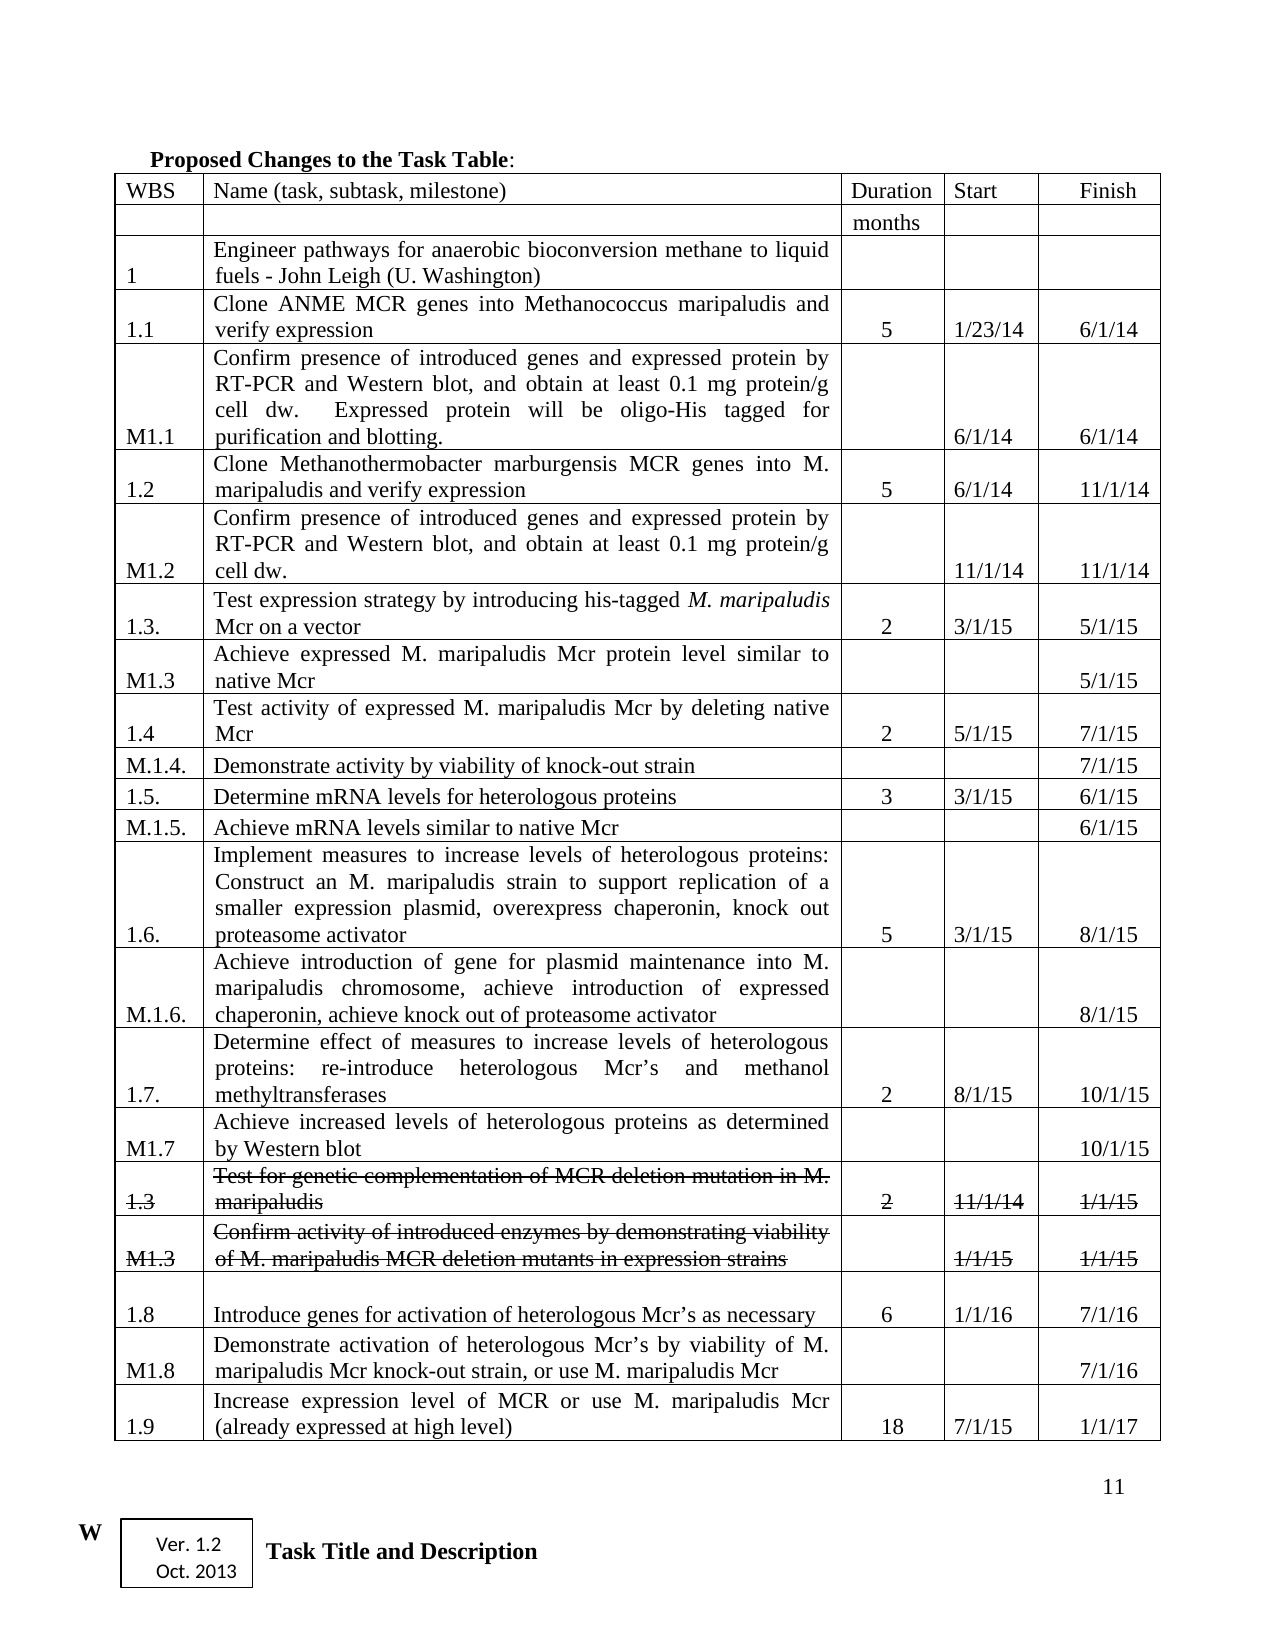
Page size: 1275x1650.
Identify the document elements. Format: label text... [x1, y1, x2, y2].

table_cell [945, 810, 1038, 841]
table_cell Clone ANME MCR genes into Methanococcus maripaludis and verify expression [204, 290, 841, 343]
table_cell [945, 748, 1038, 778]
table_cell Demonstrate activity by viability of knock-out strain [204, 748, 841, 778]
table_cell [842, 948, 944, 1027]
table_cell 6/1/14 [1039, 344, 1160, 449]
table_cell 6/1/14 [1039, 290, 1160, 343]
table_cell Clone Methanothermobacter marburgensis MCR genes into M. maripaludis and verify expression [204, 450, 841, 503]
table_cell 1/1/15 [1039, 1162, 1160, 1215]
table_cell Achieve expressed M. maripaludis Mcr protein level similar to native Mcr [204, 640, 841, 693]
table_cell 1.1 [116, 290, 203, 343]
table_cell [842, 236, 944, 289]
table_cell 3/1/15 [945, 584, 1038, 639]
table_cell 10/1/15 [1039, 1108, 1160, 1161]
table_cell [842, 1108, 944, 1161]
table_cell [842, 344, 944, 449]
table_cell 6/1/15 [1039, 810, 1160, 841]
table_cell 2 [842, 694, 944, 747]
table_cell 1.7. [116, 1028, 203, 1107]
table_header Finish [1039, 174, 1160, 204]
table_cell Achieve increased levels of heterologous proteins as determined by Western blot [204, 1108, 841, 1161]
table_cell Increase expression level of MCR or use M. maripaludis Mcr (already expressed at high level) [204, 1385, 841, 1440]
table_cell Achieve mRNA levels similar to native Mcr [204, 810, 841, 841]
table_cell [842, 1328, 944, 1383]
table_cell 2 [842, 1162, 944, 1215]
table_cell 7/1/16 [1039, 1328, 1160, 1383]
table_cell 7/1/16 [1039, 1272, 1160, 1327]
table_header WBS [116, 174, 203, 204]
table_cell 1.6. [116, 842, 203, 947]
table_cell 1.3 [116, 1162, 203, 1215]
table_cell [842, 748, 944, 778]
table_cell 2 [842, 584, 944, 639]
table_cell 3 [842, 779, 944, 809]
table_cell 7/1/15 [1039, 694, 1160, 747]
table_cell Confirm presence of introduced genes and expressed protein by RT-PCR and Western blot, and obtain at least 0.1 mg protein/g cell dw. Expressed protein will be oligo-His tagged for purification and blotting. [204, 344, 841, 449]
table_cell [945, 236, 1038, 289]
table_cell Demonstrate activation of heterologous Mcr’s by viability of M. maripaludis Mcr knock-out strain, or use M. maripaludis Mcr [204, 1328, 841, 1383]
table_cell 1.5. [116, 779, 203, 809]
table_cell M1.3 [116, 640, 203, 693]
table_cell [945, 1108, 1038, 1161]
table_cell M.1.4. [116, 748, 203, 778]
table_cell 3/1/15 [945, 842, 1038, 947]
table_cell [204, 205, 841, 235]
table_cell 5/1/15 [1039, 640, 1160, 693]
table_cell 8/1/15 [1039, 842, 1160, 947]
table_header Duration [842, 174, 944, 204]
table_cell M.1.6. [116, 948, 203, 1027]
table_cell 11/1/14 [1039, 450, 1160, 503]
table_header Name (task, subtask, milestone) [204, 174, 841, 204]
table_cell 7/1/15 [1039, 748, 1160, 778]
table_cell 5 [842, 290, 944, 343]
table_cell 1.3. [116, 584, 203, 639]
table_cell 1/1/15 [1039, 1216, 1160, 1271]
table_cell [945, 205, 1038, 235]
table_cell [842, 504, 944, 583]
table_cell 5 [842, 450, 944, 503]
table_cell 6/1/14 [945, 450, 1038, 503]
table_cell Test for genetic complementation of MCR deletion mutation in M. maripaludis [204, 1162, 841, 1215]
table_cell [945, 640, 1038, 693]
table_cell 1.2 [116, 450, 203, 503]
table_cell 11/1/14 [945, 504, 1038, 583]
table_cell Introduce genes for activation of heterologous Mcr’s as necessary [204, 1272, 841, 1327]
text Proposed Changes to the Task Table: [150, 146, 1125, 173]
table_cell 6 [842, 1272, 944, 1327]
table_cell [1039, 205, 1160, 235]
table_cell 6/1/14 [945, 344, 1038, 449]
table_cell M1.7 [116, 1108, 203, 1161]
table_cell [1039, 236, 1160, 289]
table_cell 1 [116, 236, 203, 289]
table_cell [945, 948, 1038, 1027]
table_cell 1/1/16 [945, 1272, 1038, 1327]
table_cell 1/23/14 [945, 290, 1038, 343]
table_cell 5/1/15 [945, 694, 1038, 747]
table_cell M.1.5. [116, 810, 203, 841]
table_cell Determine mRNA levels for heterologous proteins [204, 779, 841, 809]
table_cell 3/1/15 [945, 779, 1038, 809]
table_cell Engineer pathways for anaerobic bioconversion methane to liquid fuels - John Leigh (U. Washington) [204, 236, 841, 289]
table_cell 11/1/14 [945, 1162, 1038, 1215]
table_cell M1.3 [116, 1216, 203, 1271]
table_cell 1.8 [116, 1272, 203, 1327]
table_cell 6/1/15 [1039, 779, 1160, 809]
table_cell 2 [842, 1028, 944, 1107]
table_cell 8/1/15 [945, 1028, 1038, 1107]
table_cell 7/1/15 [945, 1385, 1038, 1440]
table_cell months [842, 205, 944, 235]
table_cell Implement measures to increase levels of heterologous proteins: Construct an M. maripaludis strain to support replication of a smaller expression plasmid, overexpress chaperonin, knock out proteasome activator [204, 842, 841, 947]
table_header Start [945, 174, 1038, 204]
table_cell 8/1/15 [1039, 948, 1160, 1027]
table_cell [842, 810, 944, 841]
table_cell [116, 205, 203, 235]
table_cell 1/1/17 [1039, 1385, 1160, 1440]
table_cell M1.1 [116, 344, 203, 449]
table_cell M1.8 [116, 1328, 203, 1383]
table_cell 10/1/15 [1039, 1028, 1160, 1107]
table_cell Determine effect of measures to increase levels of heterologous proteins: re-introduce heterologous Mcr’s and methanol methyltransferases [204, 1028, 841, 1107]
table_cell 1.4 [116, 694, 203, 747]
table_cell 18 [842, 1385, 944, 1440]
table_cell [945, 1328, 1038, 1383]
table_cell Test activity of expressed M. maripaludis Mcr by deleting native Mcr [204, 694, 841, 747]
table_cell Test expression strategy by introducing his-tagged M. maripaludis Mcr on a vector [204, 584, 841, 639]
table_cell 5/1/15 [1039, 584, 1160, 639]
table_cell 1/1/15 [945, 1216, 1038, 1271]
table_cell M1.2 [116, 504, 203, 583]
table_cell 1.9 [116, 1385, 203, 1440]
table_cell Confirm presence of introduced genes and expressed protein by RT-PCR and Western blot, and obtain at least 0.1 mg protein/g cell dw. [204, 504, 841, 583]
table_cell Achieve introduction of gene for plasmid maintenance into M. maripaludis chromosome, achieve introduction of expressed chaperonin, achieve knock out of proteasome activator [204, 948, 841, 1027]
table_cell Confirm activity of introduced enzymes by demonstrating viability of M. maripaludis MCR deletion mutants in expression strains [204, 1216, 841, 1271]
table_cell 11/1/14 [1039, 504, 1160, 583]
table_cell 5 [842, 842, 944, 947]
table_cell [842, 640, 944, 693]
table_cell [842, 1216, 944, 1271]
